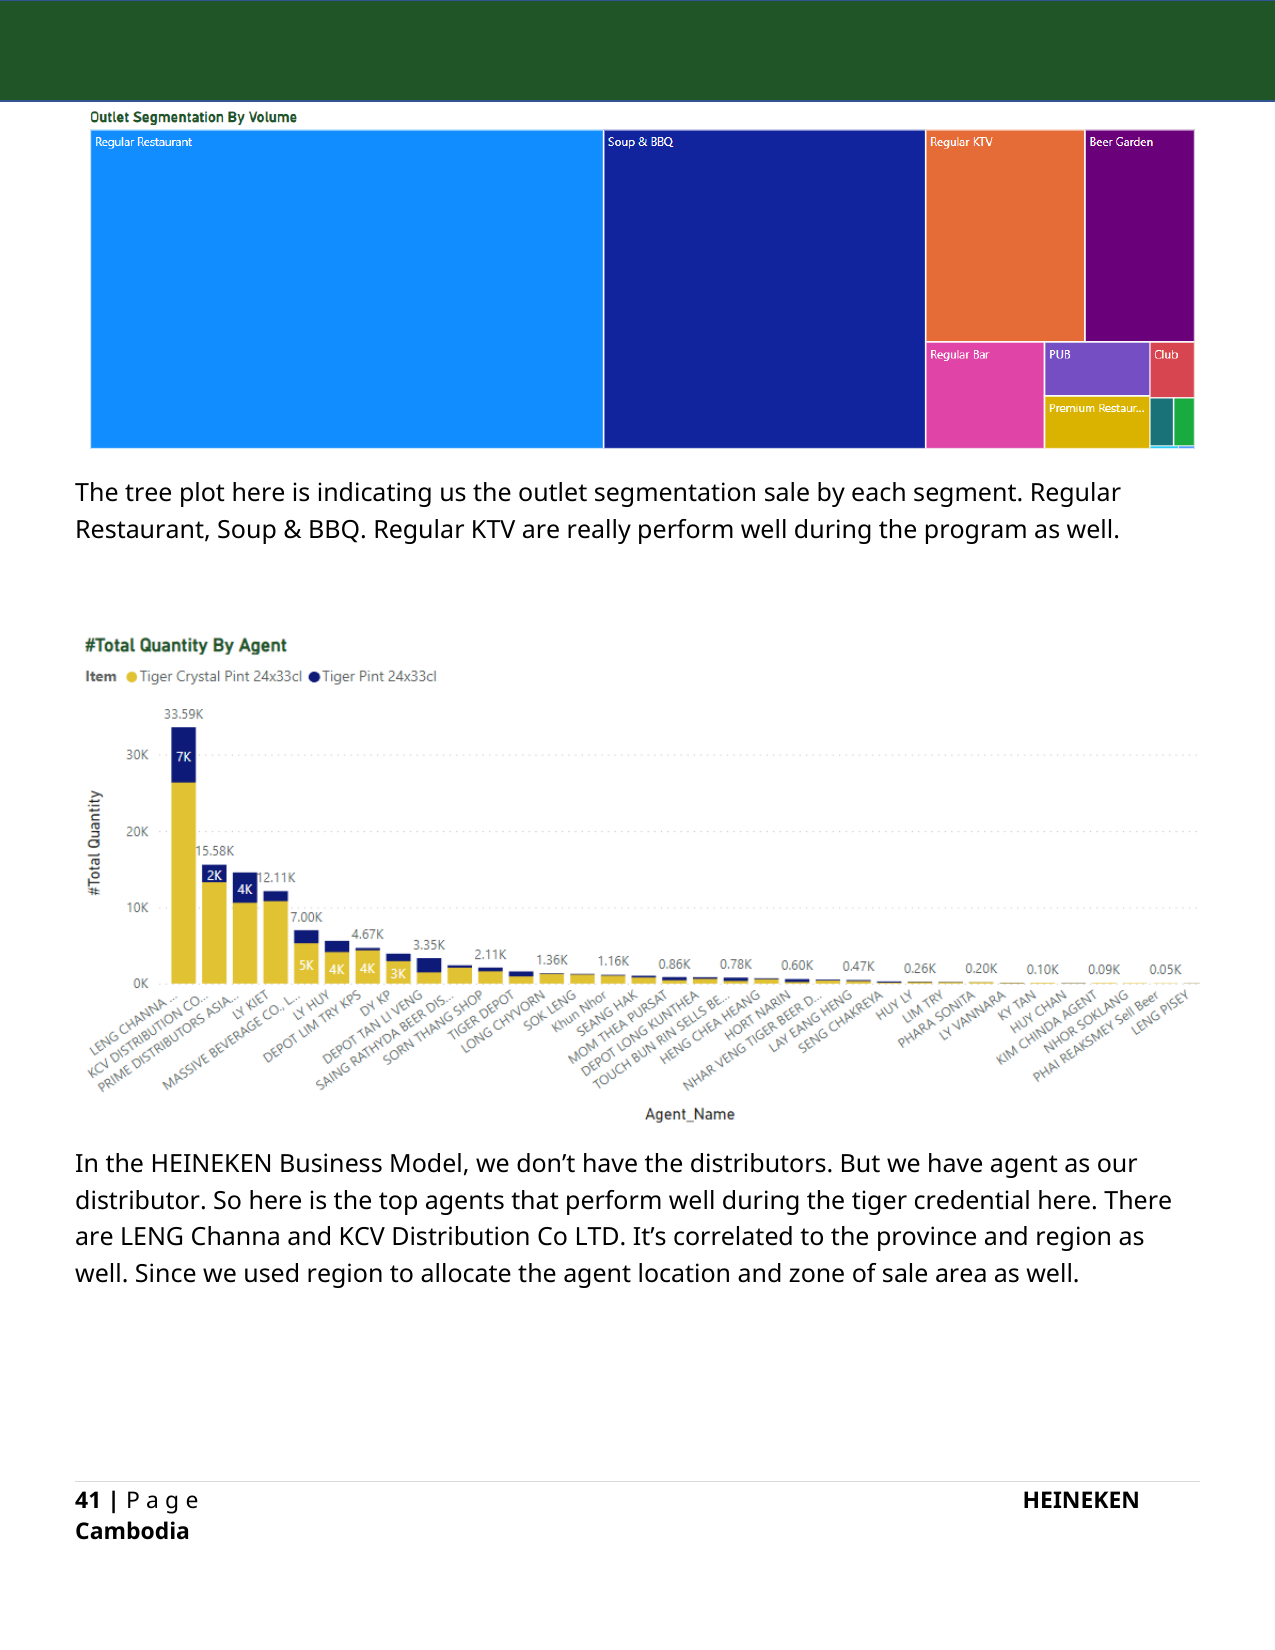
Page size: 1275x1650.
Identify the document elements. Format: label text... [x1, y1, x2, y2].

picture [75, 630, 1200, 1127]
picture [75, 103, 1200, 457]
text The tree plot here is indicating us the outlet segmentation sale by each segment. Regular Restaurant, Soup & BBQ. Regular KTV are really perform well during the program as well. [75, 475, 1200, 546]
text In the HEINEKEN Business Model, we don’t have the distributors. But we have agent as our distributor. So here is the top agents that perform well during the tiger credential here. There are LENG Channa and KCV Distribution Co LTD. It’s correlated to the province and region as well. Since we used region to allocate the agent location and zone of sale area as well. [75, 1146, 1200, 1290]
